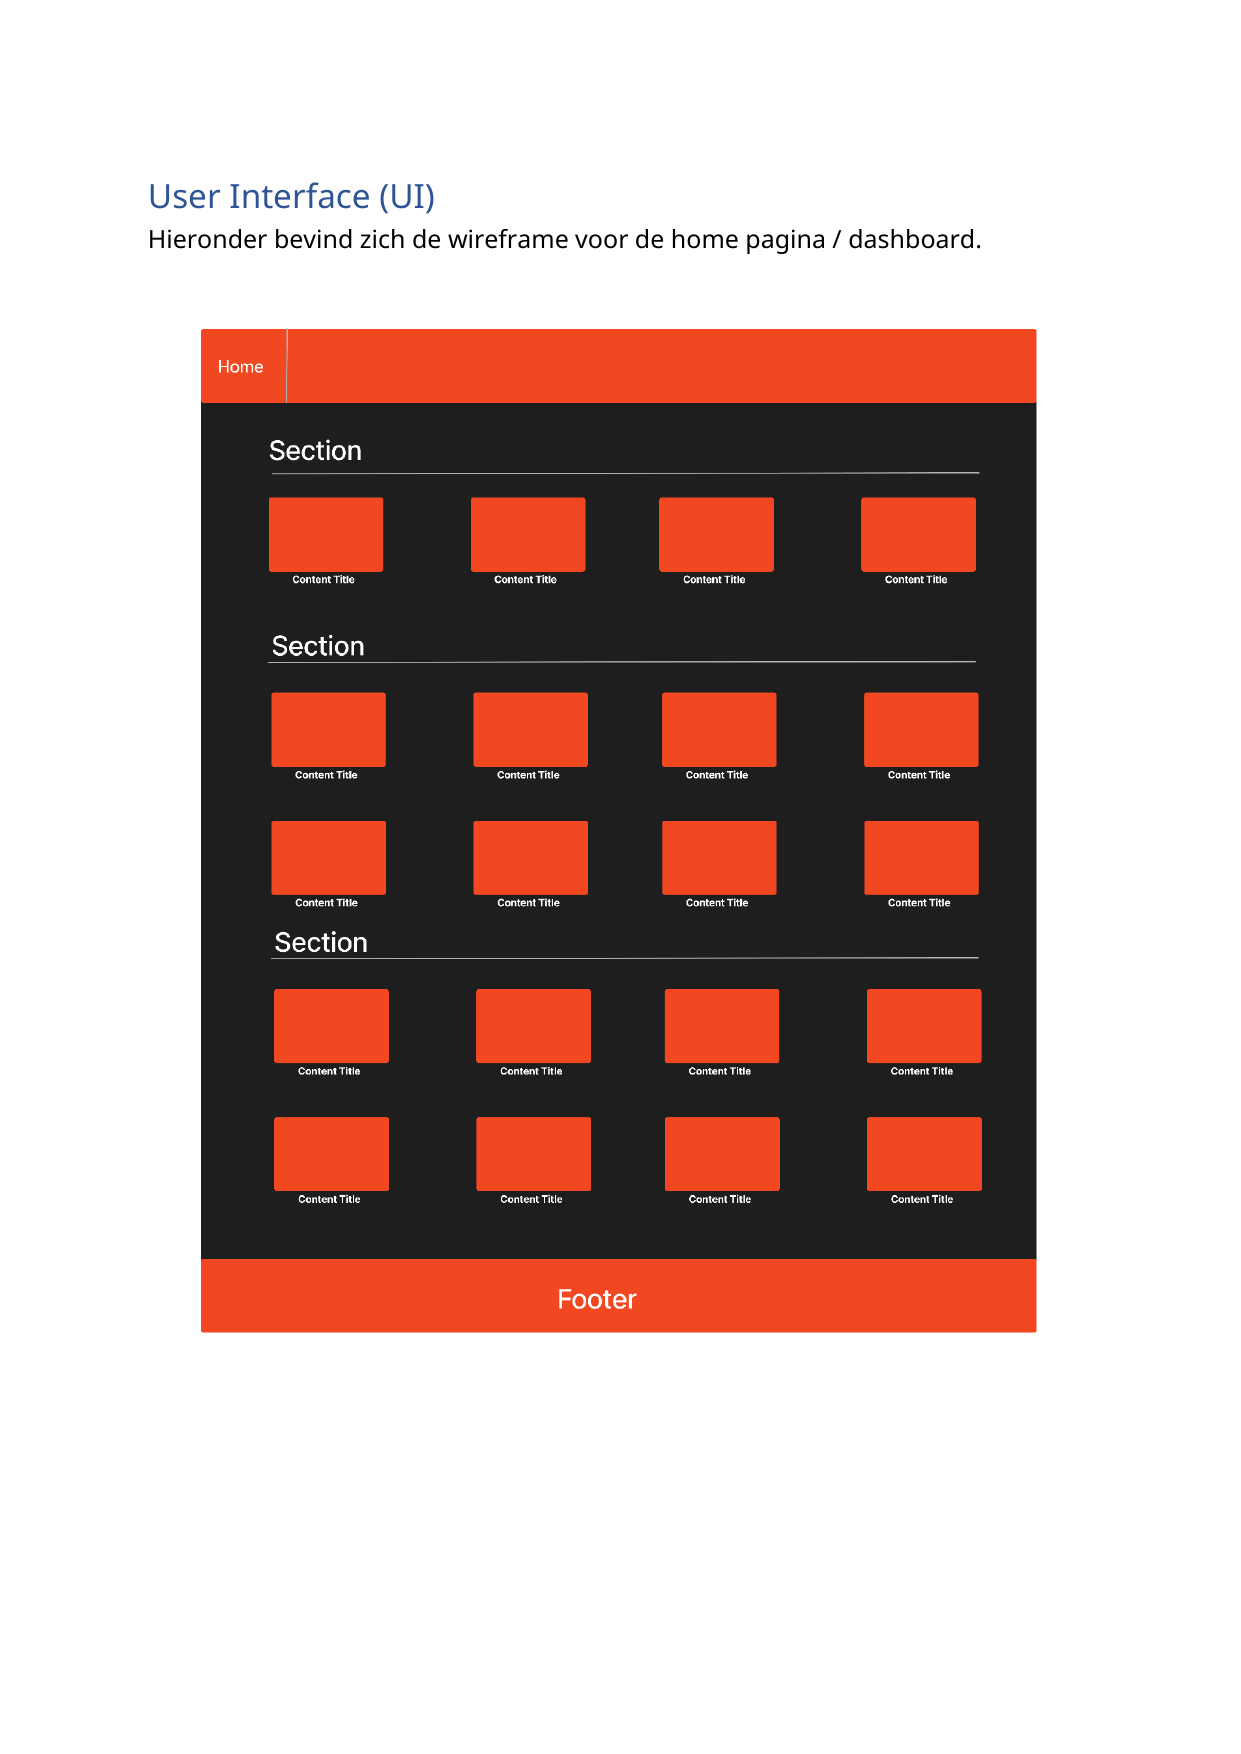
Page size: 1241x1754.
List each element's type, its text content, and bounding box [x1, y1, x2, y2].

subtitle User Interface (UI) [148, 173, 1093, 218]
text Hieronder bevind zich de wireframe voor de home pagina / dashboard. [148, 222, 1093, 256]
picture [147, 275, 1090, 1386]
